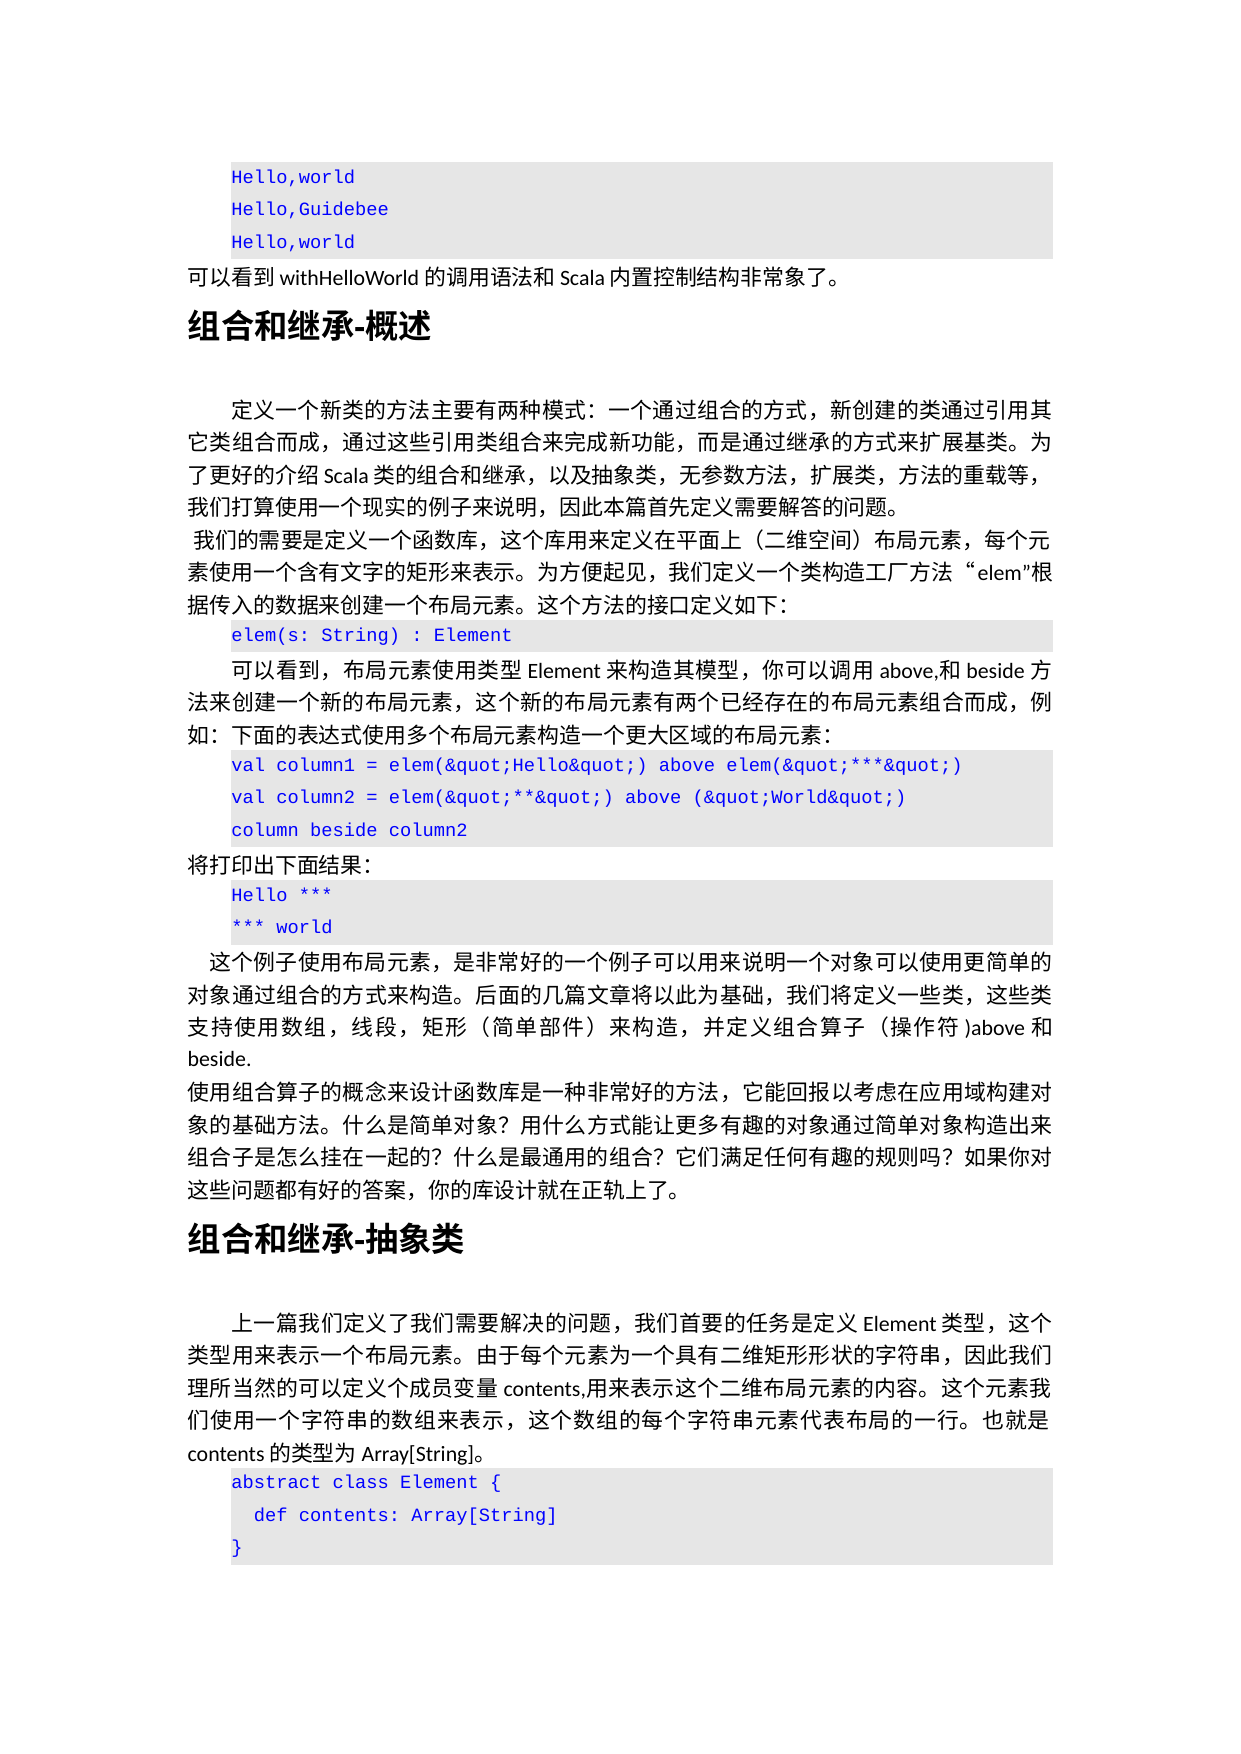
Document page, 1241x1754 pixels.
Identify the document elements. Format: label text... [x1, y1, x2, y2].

text 我们的需要是定义一个函数库，这个库用来定义在平面上（二维空间）布局元素，每个元素使用一个含有文字的矩形来表示。为方便起见，我们定义一个类构造工厂方法“elem”根据传入的数据来创建一个布局元素。这个方法的接口定义如下： [187, 522, 1053, 620]
text 这个例子使用布局元素，是非常好的一个例子可以用来说明一个对象可以使用更简单的对象通过组合的方式来构造。后面的几篇文章将以此为基础，我们将定义一些类，这些类支持使用数组，线段，矩形（简单部件）来构造，并定义组合算子（操作符)above和beside. [187, 945, 1053, 1075]
subtitle 组合和继承-概述 [187, 292, 1053, 357]
list Hello,Guidebee [231, 194, 1053, 227]
list val column2 = elem(&quot;**&quot;) above (&quot;World&quot;) [231, 782, 1053, 815]
text 可以看到withHelloWorld 的调用语法和Scala内置控制结构非常象了。 [187, 259, 1053, 292]
list } [231, 1533, 1053, 1565]
text 使用组合算子的概念来设计函数库是一种非常好的方法，它能回报以考虑在应用域构建对象的基础方法。什么是简单对象？用什么方式能让更多有趣的对象通过简单对象构造出来？组合子是怎么挂在一起的？什么是最通用的组合？它们满足任何有趣的规则吗？如果你对这些问题都有好的答案，你的库设计就在正轨上了。 [187, 1075, 1053, 1205]
list column beside column2 [231, 815, 1053, 847]
list *** world [231, 912, 1053, 945]
list elem(s: String) : Element [231, 620, 1053, 652]
list Hello *** [231, 880, 1053, 912]
list def contents: Array[String] [231, 1500, 1053, 1533]
list abstract class Element { [231, 1468, 1053, 1500]
text 上一篇我们定义了我们需要解决的问题，我们首要的任务是定义Element类型，这个类型用来表示一个布局元素。由于每个元素为一个具有二维矩形形状的字符串，因此我们理所当然的可以定义个成员变量contents,用来表示这个二维布局元素的内容。这个元素我们使用一个字符串的数组来表示，这个数组的每个字符串元素代表布局的一行。也就是contents的类型为 Array[String]。 [187, 1305, 1053, 1468]
text 定义一个新类的方法主要有两种模式：一个通过组合的方式，新创建的类通过引用其它类组合而成，通过这些引用类组合来完成新功能，而是通过继承的方式来扩展基类。为了更好的介绍Scala类的组合和继承，以及抽象类，无参数方法，扩展类，方法的重载等，我们打算使用一个现实的例子来说明，因此本篇首先定义需要解答的问题。 [187, 392, 1053, 522]
list Hello,world [231, 162, 1053, 194]
subtitle 组合和继承-抽象类 [187, 1205, 1053, 1270]
list Hello,world [231, 227, 1053, 259]
text 将打印出下面结果： [187, 847, 1053, 880]
text 可以看到，布局元素使用类型Element来构造其模型，你可以调用above,和beside 方法来创建一个新的布局元素，这个新的布局元素有两个已经存在的布局元素组合而成，例如：下面的表达式使用多个布局元素构造一个更大区域的布局元素： [187, 652, 1053, 750]
list val column1 = elem(&quot;Hello&quot;) above elem(&quot;***&quot;) [231, 750, 1053, 782]
